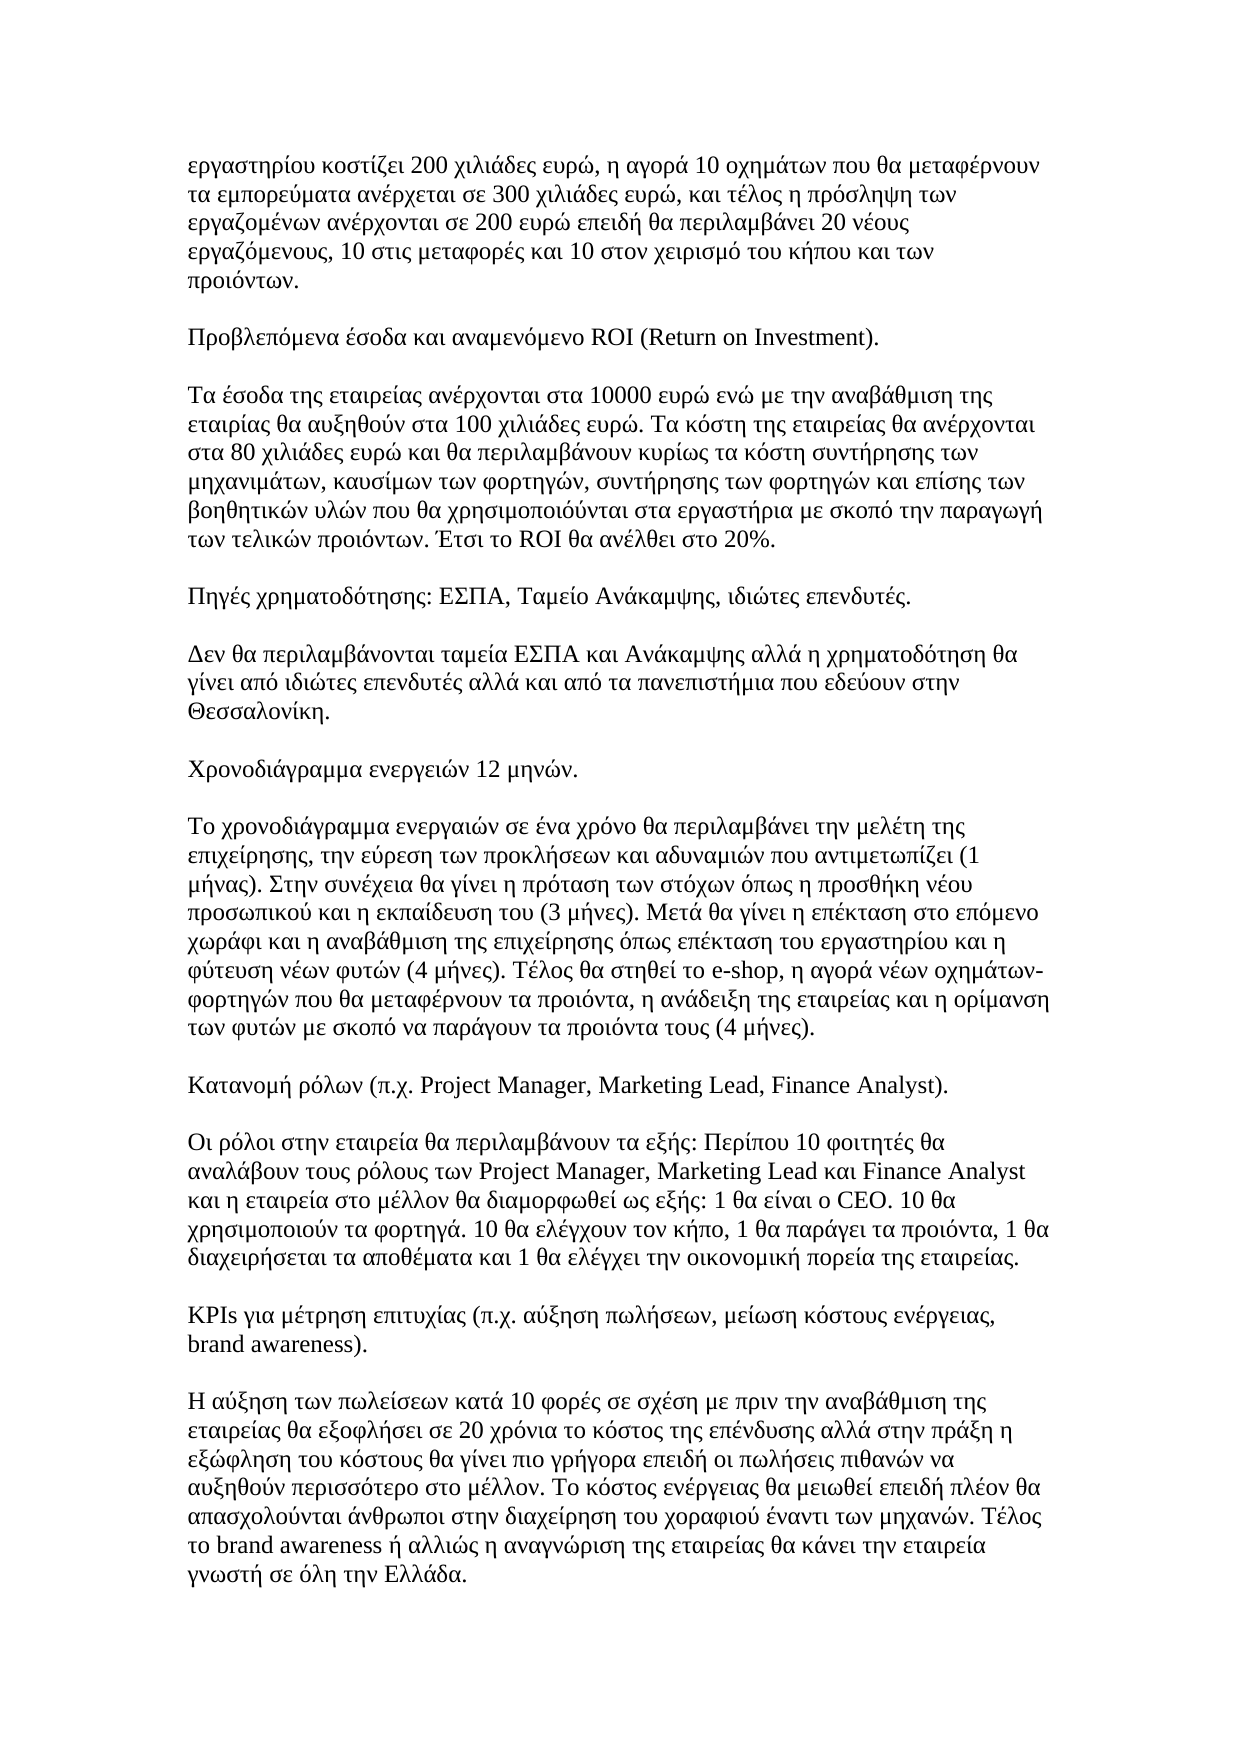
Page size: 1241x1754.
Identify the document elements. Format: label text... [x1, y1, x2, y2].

text Χρονοδιάγραμμα ενεργειών 12 μηνών. [187, 754, 1053, 782]
text Οι ρόλοι στην εταιρεία θα περιλαμβάνουν τα εξής: Περίπου 10 φοιτητές θα αναλάβουν τους ρόλους των Project Manager, Marketing Lead και Finance Analyst και η εταιρεία στο μέλλον θα διαμορφωθεί ως εξής: 1 θα είναι ο CEO. 10 θα χρησιμοποιούν τα φορτηγά. 10 θα ελέγχουν τον κήπο, 1 θα παράγει τα προιόντα, 1 θα διαχειρήσεται τα αποθέματα και 1 θα ελέγχει την οικονομική πορεία της εταιρείας. [187, 1127, 1053, 1271]
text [187, 150, 1053, 294]
text KPIs για μέτρηση επιτυχίας (π.χ. αύξηση πωλήσεων, μείωση κόστους ενέργειας, brand awareness). [187, 1300, 1053, 1357]
text Δεν θα περιλαμβάνονται ταμεία ΕΣΠΑ και Ανάκαμψης αλλά η χρηματοδότηση θα γίνει από ιδιώτες επενδυτές αλλά και από τα πανεπιστήμια που εδεύουν στην Θεσσαλονίκη. [187, 639, 1053, 725]
text Κατανομή ρόλων (π.χ. Project Manager, Marketing Lead, Finance Analyst). [187, 1070, 1053, 1099]
text Τα έσοδα της εταιρείας ανέρχονται στα 10000 ευρώ ενώ με την αναβάθμιση της εταιρίας θα αυξηθούν στα 100 χιλιάδες ευρώ. Τα κόστη της εταιρείας θα ανέρχονται στα 80 χιλιάδες ευρώ και θα περιλαμβάνουν κυρίως τα κόστη συντήρησης των μηχανιμάτων, καυσίμων των φορτηγών, συντήρησης των φορτηγών και επίσης των βοηθητικών υλών που θα χρησιμοποιόύνται στα εργαστήρια με σκοπό την παραγωγή των τελικών προιόντων. Έτσι το ROI θα ανέλθει στο 20%. [187, 380, 1053, 552]
text Πηγές χρηματοδότησης: ΕΣΠΑ, Ταμείο Ανάκαμψης, ιδιώτες επενδυτές. [187, 581, 1053, 610]
text Η αύξηση των πωλείσεων κατά 10 φορές σε σχέση με πριν την αναβάθμιση της εταιρείας θα εξοφλήσει σε 20 χρόνια το κόστος της επένδυσης αλλά στην πράξη η εξώφληση του κόστους θα γίνει πιο γρήγορα επειδή οι πωλήσεις πιθανών να αυξηθούν περισσότερο στο μέλλον. Το κόστος ενέργειας θα μειωθεί επειδή πλέον θα απασχολούνται άνθρωποι στην διαχείρηση του χοραφιού έναντι των μηχανών. Τέλος το brand awareness ή αλλιώς η αναγνώριση της εταιρείας θα κάνει την εταιρεία γνωστή σε όλη την Ελλάδα. [187, 1386, 1053, 1587]
text Το χρονοδιάγραμμα ενεργαιών σε ένα χρόνο θα περιλαμβάνει την μελέτη της επιχείρησης, την εύρεση των προκλήσεων και αδυναμιών που αντιμετωπίζει (1 μήνας). Στην συνέχεια θα γίνει η πρόταση των στόχων όπως η προσθήκη νέου προσωπικού και η εκπαίδευση του (3 μήνες). Μετά θα γίνει η επέκταση στο επόμενο χωράφι και η αναβάθμιση της επιχείρησης όπως επέκταση του εργαστηρίου και η φύτευση νέων φυτών (4 μήνες). Τέλος θα στηθεί το e-shop, η αγορά νέων οχημάτων-φορτηγών που θα μεταφέρνουν τα προιόντα, η ανάδειξη της εταιρείας και η ορίμανση των φυτών με σκοπό να παράγουν τα προιόντα τους (4 μήνες). [187, 811, 1053, 1041]
text Προβλεπόμενα έσοδα και αναμενόμενο ROI (Return on Investment). [187, 322, 1053, 351]
